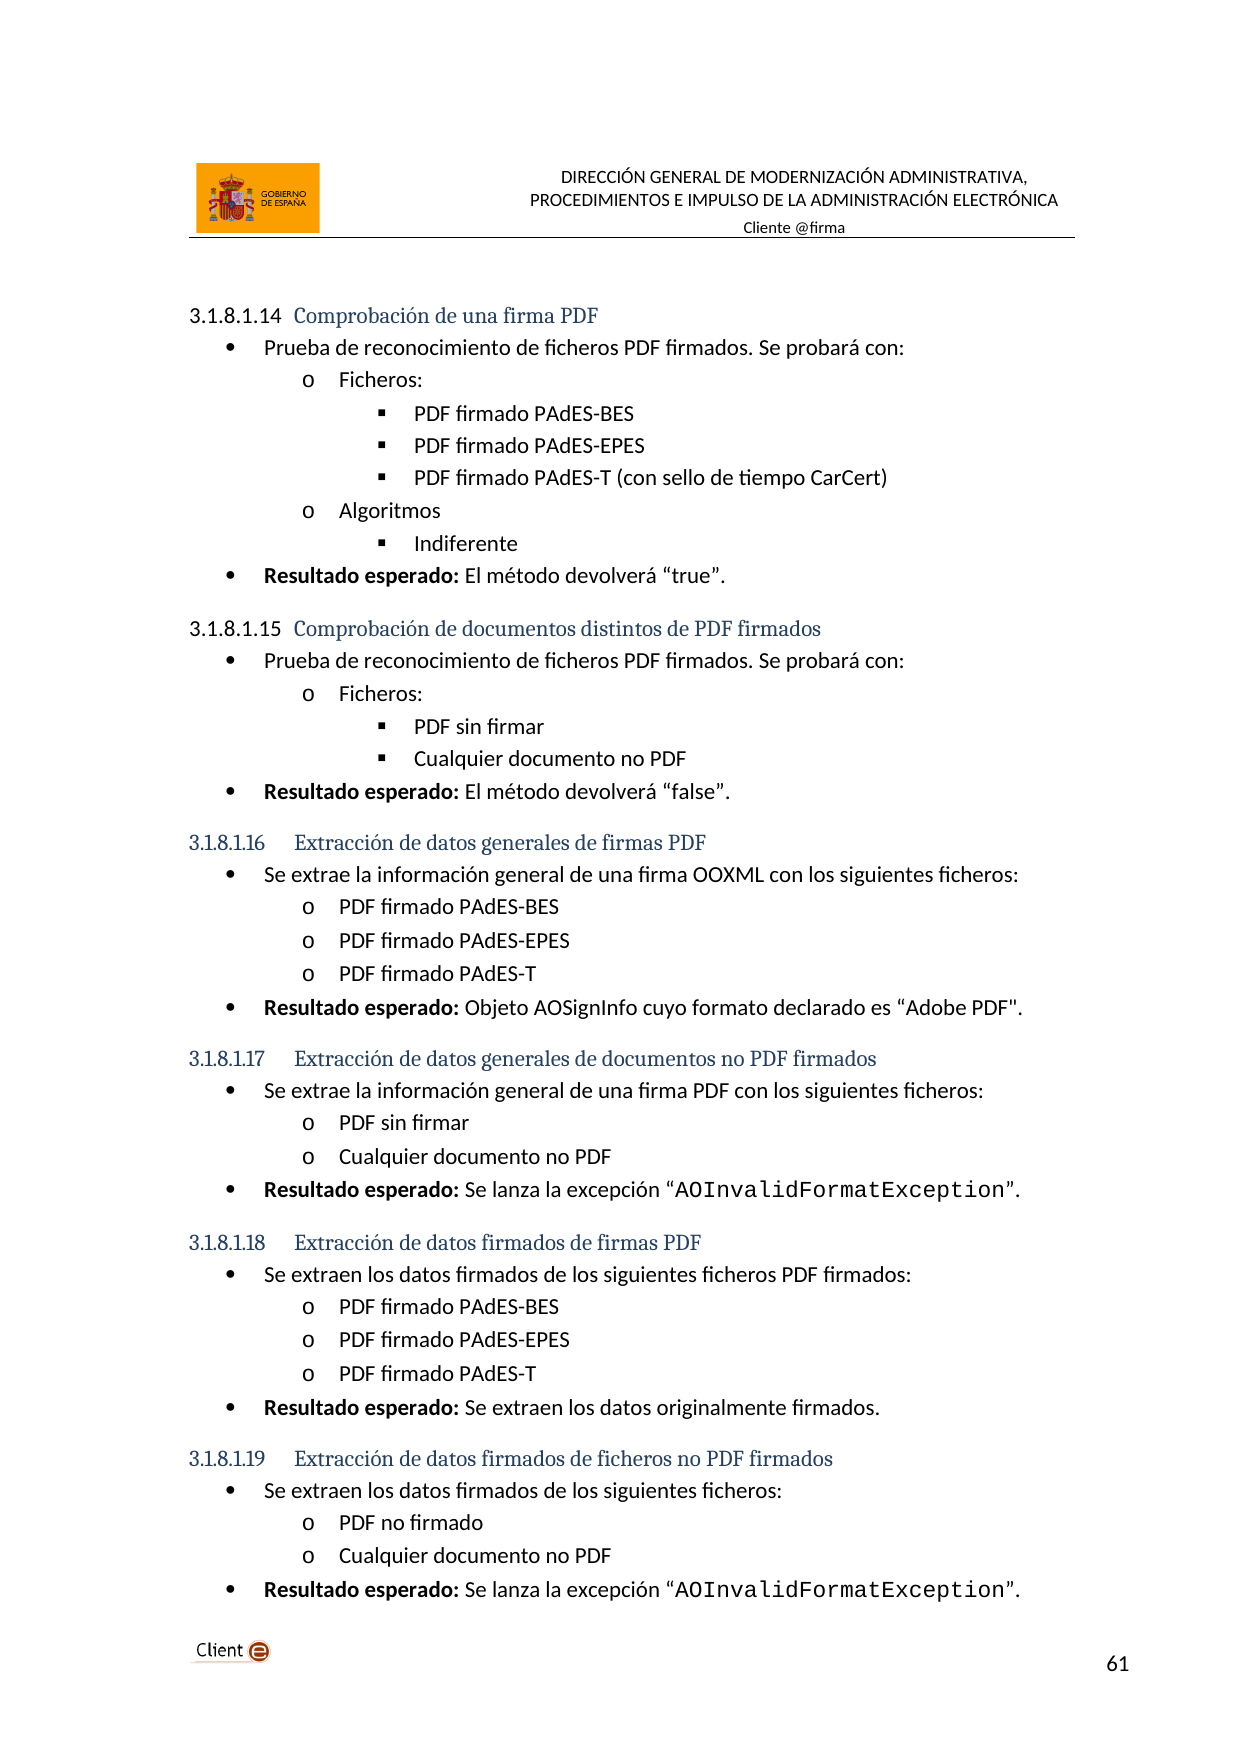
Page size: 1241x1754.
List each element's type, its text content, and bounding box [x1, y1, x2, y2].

list Cualquier documento no PDF [301, 1142, 1122, 1171]
list Resultado esperado: Se lanza la excepción “AOInvalidFormatException”. [226, 1175, 1122, 1204]
list Resultado esperado: El método devolverá “true”. [226, 561, 1122, 589]
list PDF firmado PAdES-EPES [376, 431, 1122, 459]
list PDF firmado PAdES-T (con sello de tiempo CarCert) [376, 463, 1122, 492]
subtitle Extracción de datos generales de documentos no PDF firmados [189, 1046, 1122, 1072]
list Se extraen los datos firmados de los siguientes ficheros: [226, 1476, 1122, 1504]
subtitle Extracción de datos firmados de ficheros no PDF firmados [189, 1446, 1122, 1472]
list Se extraen los datos firmados de los siguientes ficheros PDF firmados: [226, 1260, 1122, 1288]
list Indiferente [376, 529, 1122, 557]
list PDF firmado PAdES-T [301, 959, 1122, 988]
list Prueba de reconocimiento de ficheros PDF firmados. Se probará con: [226, 333, 1122, 361]
list Cualquier documento no PDF [301, 1542, 1122, 1571]
subtitle Comprobación de una firma PDF [189, 301, 1122, 329]
list PDF firmado PAdES-BES [376, 399, 1122, 427]
list Prueba de reconocimiento de ficheros PDF firmados. Se probará con: [226, 647, 1122, 675]
list Algoritmos [301, 496, 1122, 525]
list PDF no firmado [301, 1508, 1122, 1537]
list PDF sin firmar [301, 1108, 1122, 1137]
subtitle Extracción de datos firmados de firmas PDF [189, 1230, 1122, 1256]
list PDF firmado PAdES-BES [301, 892, 1122, 921]
list Se extrae la información general de una firma PDF con los siguientes ficheros: [226, 1076, 1122, 1104]
subtitle Extracción de datos generales de firmas PDF [189, 830, 1122, 856]
list PDF firmado PAdES-EPES [301, 1326, 1122, 1355]
list PDF firmado PAdES-T [301, 1359, 1122, 1388]
list Cualquier documento no PDF [376, 744, 1122, 773]
list Ficheros: [301, 366, 1122, 395]
list Resultado esperado: Objeto AOSignInfo cuyo formato declarado es “Adobe PDF". [226, 993, 1122, 1021]
picture [188, 1629, 274, 1672]
list PDF firmado PAdES-BES [301, 1292, 1122, 1321]
list PDF firmado PAdES-EPES [301, 926, 1122, 955]
subtitle Comprobación de documentos distintos de PDF firmados [189, 614, 1122, 642]
picture [196, 163, 320, 233]
list Ficheros: [301, 679, 1122, 708]
list Resultado esperado: Se lanza la excepción “AOInvalidFormatException”. [226, 1575, 1122, 1604]
list Se extrae la información general de una firma OOXML con los siguientes ficheros: [226, 860, 1122, 888]
list PDF sin firmar [376, 712, 1122, 740]
list Resultado esperado: El método devolverá “false”. [226, 777, 1122, 805]
list Resultado esperado: Se extraen los datos originalmente firmados. [226, 1393, 1122, 1421]
